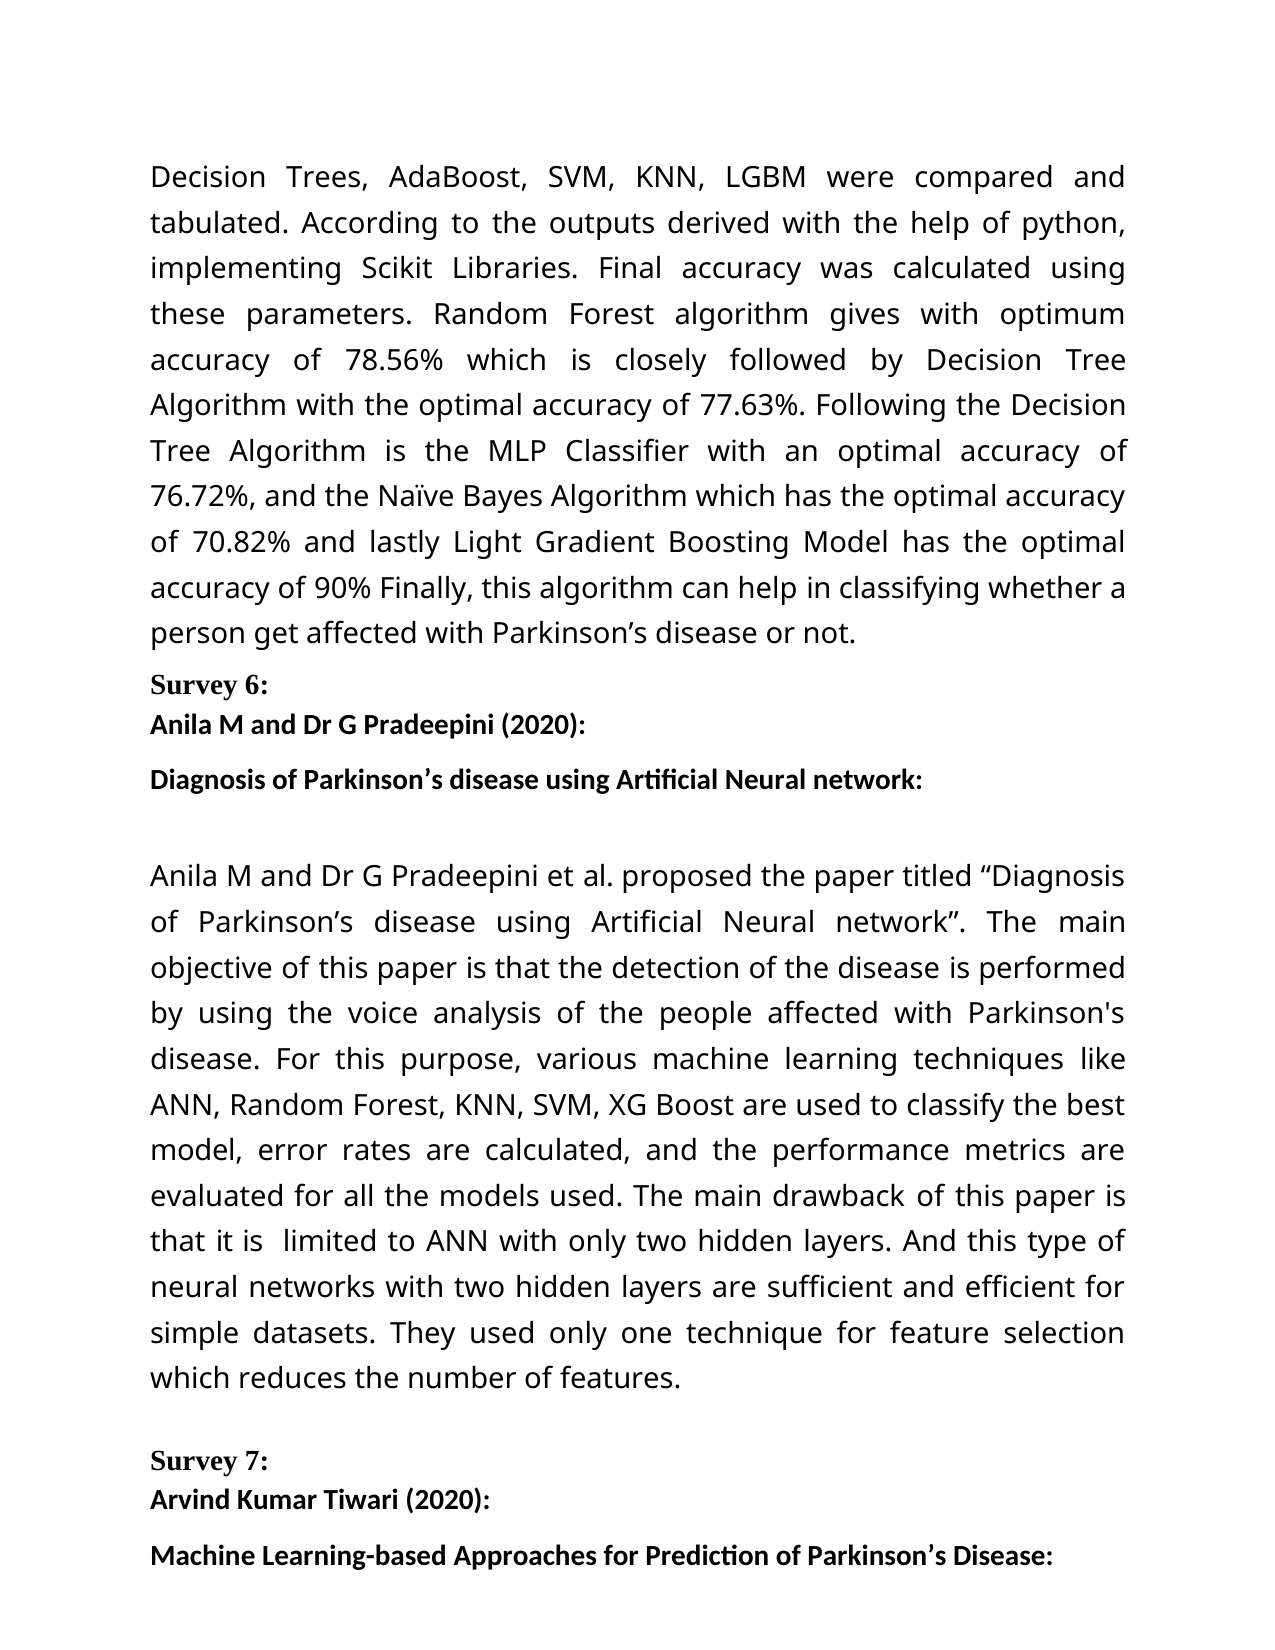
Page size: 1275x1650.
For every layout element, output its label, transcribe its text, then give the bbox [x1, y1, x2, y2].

text Anila M and Dr G Pradeepini et al. proposed the paper titled “Diagnosis of Parkinson’s disease using Artificial Neural network”. The main objective of this paper is that the detection of the disease is performed by using the voice analysis of the people affected with Parkinson's disease. For this purpose, various machine learning techniques like ANN, Random Forest, KNN, SVM, XG Boost are used to classify the best model, error rates are calculated, and the performance metrics are evaluated for all the models used. The main drawback of this paper is that it is limited to ANN with only two hidden layers. And this type of neural networks with two hidden layers are sufficient and efficient for simple datasets. They used only one technique for feature selection which reduces the number of features. [150, 856, 1126, 1397]
text Anila M and Dr G Pradeepini (2020): [150, 706, 1137, 741]
text Diagnosis of Parkinson’s disease using Artificial Neural network: [150, 761, 1137, 796]
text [150, 156, 1127, 652]
subtitle Survey 6: [150, 667, 1137, 701]
text Machine Learning-based Approaches for Prediction of Parkinson’s Disease: [150, 1537, 1137, 1572]
subtitle Survey 7: [150, 1443, 1137, 1476]
text Arvind Kumar Tiwari (2020): [150, 1481, 1137, 1517]
